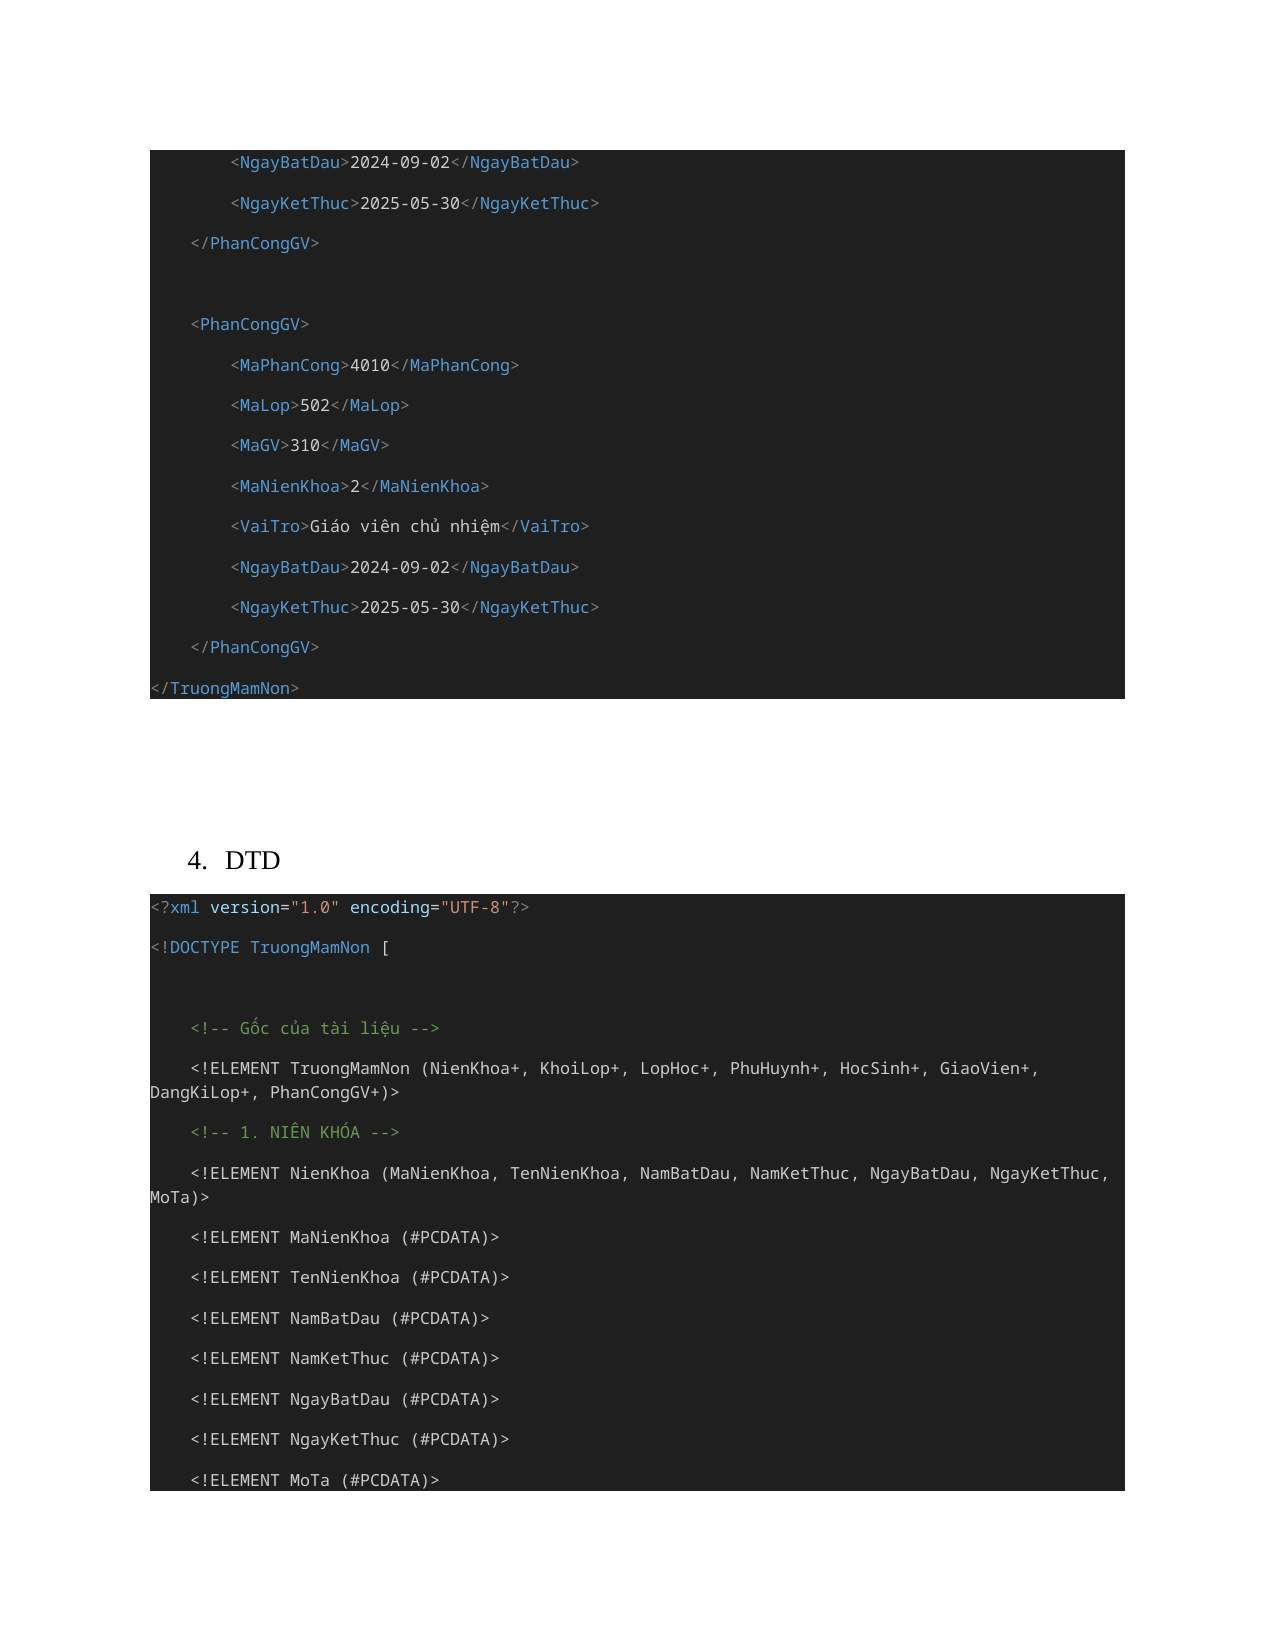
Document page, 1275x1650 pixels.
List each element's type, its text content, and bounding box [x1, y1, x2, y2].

text <!ELEMENT NgayBatDau (#PCDATA)> [150, 1386, 1125, 1410]
text <!-- 1. NIÊN KHÓA --> [150, 1120, 1125, 1144]
text <MaPhanCong>4010</MaPhanCong> [150, 352, 1125, 376]
list DTD [187, 844, 1125, 875]
text <NgayKetThuc>2025-05-30</NgayKetThuc> [150, 594, 1125, 618]
text <!ELEMENT NamKetThuc (#PCDATA)> [150, 1346, 1125, 1370]
text <!ELEMENT NgayKetThuc (#PCDATA)> [150, 1427, 1125, 1451]
text <NgayKetThuc>2025-05-30</NgayKetThuc> [150, 190, 1125, 214]
text <NgayBatDau>2024-09-02</NgayBatDau> [150, 554, 1125, 578]
text <?xml version="1.0" encoding="UTF-8"?> [150, 894, 1125, 918]
text <!ELEMENT MoTa (#PCDATA)> [150, 1467, 1125, 1491]
text <VaiTro>Giáo viên chủ nhiệm</VaiTro> [150, 514, 1125, 537]
text <!ELEMENT TenNienKhoa (#PCDATA)> [150, 1265, 1125, 1289]
text </PhanCongGV> [150, 635, 1125, 659]
text <!ELEMENT NienKhoa (MaNienKhoa, TenNienKhoa, NamBatDau, NamKetThuc, NgayBatDau, NgayKetThuc, MoTa)> [150, 1161, 1125, 1208]
text <!-- Gốc của tài liệu --> [150, 1016, 1125, 1039]
text <NgayBatDau>2024-09-02</NgayBatDau> [150, 150, 1125, 174]
text </TruongMamNon> [150, 675, 1125, 699]
text <PhanCongGV> [150, 312, 1125, 335]
text <MaLop>502</MaLop> [150, 392, 1125, 416]
text <!DOCTYPE TruongMamNon [ [150, 935, 1125, 958]
text <!ELEMENT TruongMamNon (NienKhoa+, KhoiLop+, LopHoc+, PhuHuynh+, HocSinh+, GiaoVien+, DangKiLop+, PhanCongGV+)> [150, 1056, 1125, 1103]
text <!ELEMENT NamBatDau (#PCDATA)> [150, 1306, 1125, 1329]
text <!ELEMENT MaNienKhoa (#PCDATA)> [150, 1225, 1125, 1248]
text <MaGV>310</MaGV> [150, 433, 1125, 457]
text <MaNienKhoa>2</MaNienKhoa> [150, 473, 1125, 497]
text </PhanCongGV> [150, 231, 1125, 254]
